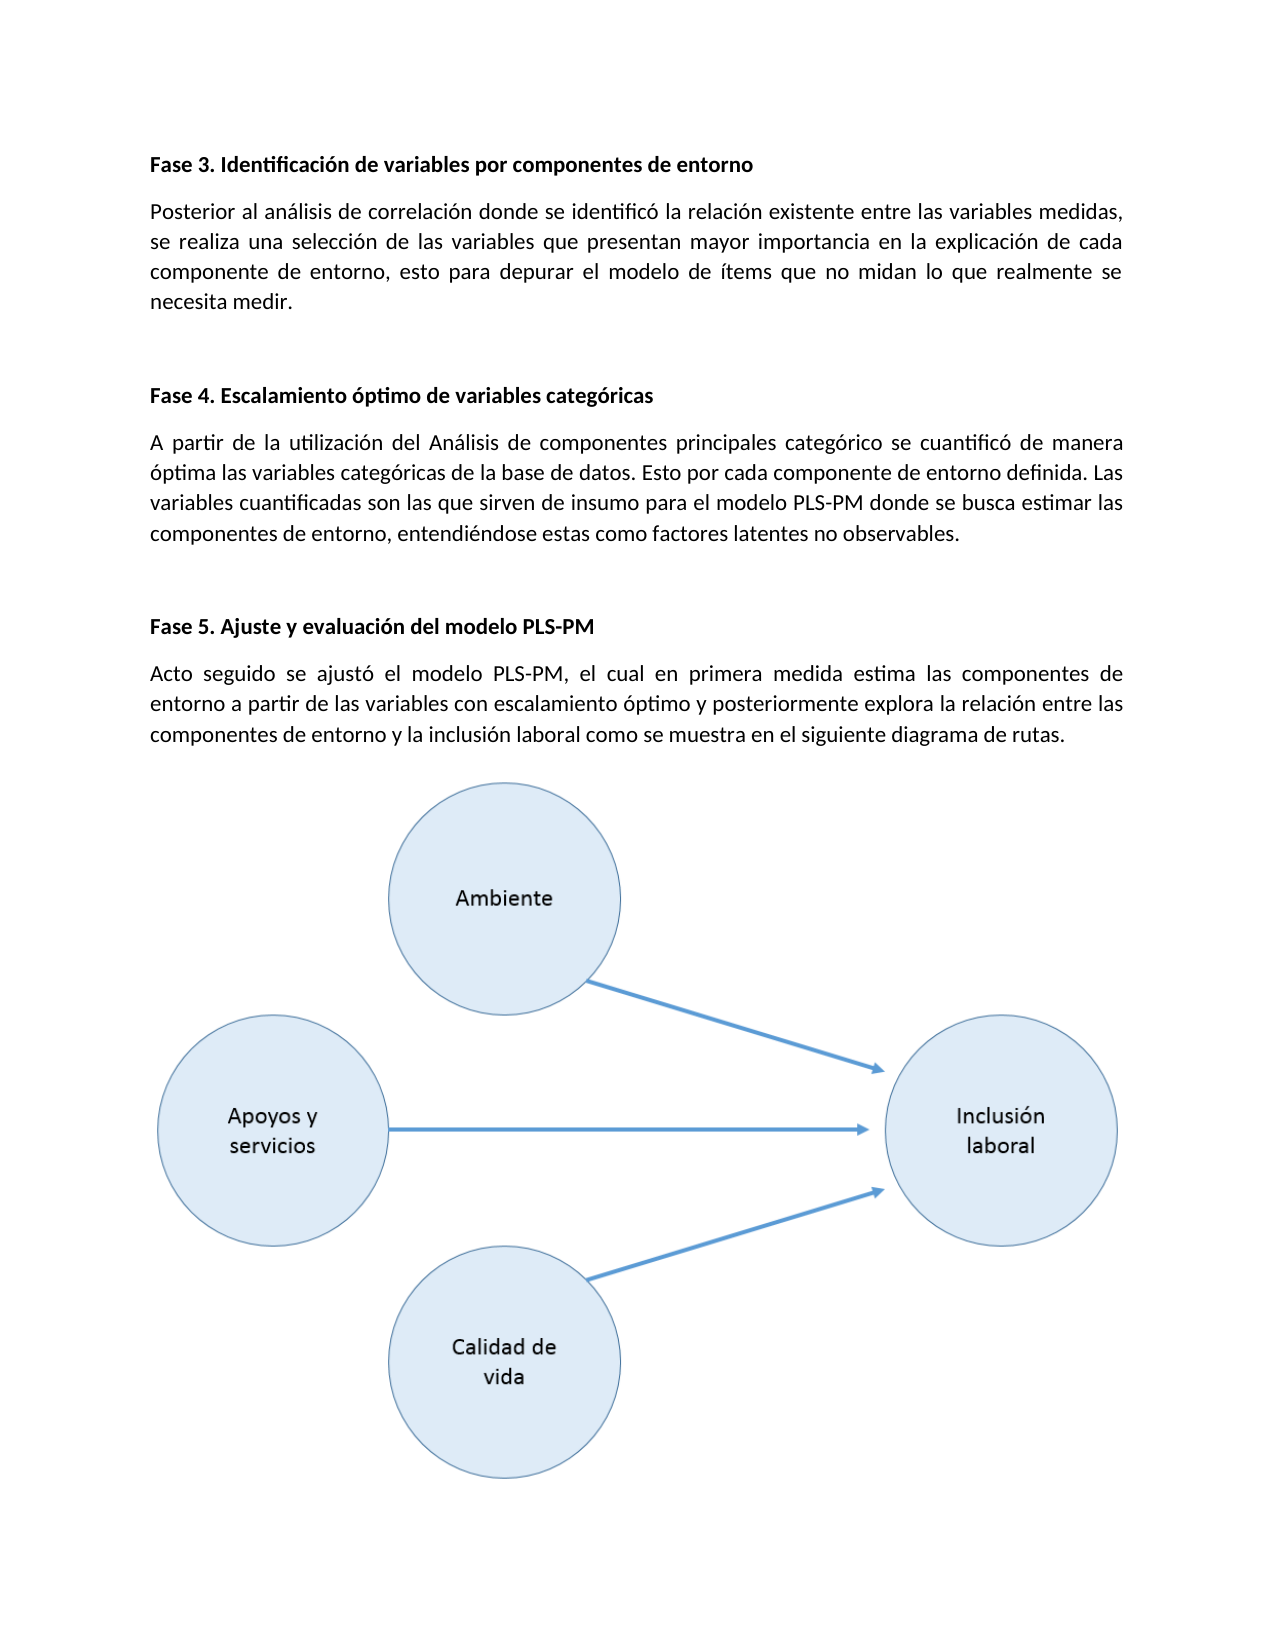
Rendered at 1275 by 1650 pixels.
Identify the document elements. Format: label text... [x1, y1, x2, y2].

text Fase 4. Escalamiento óptimo de variables categóricas [150, 381, 1125, 409]
picture [150, 766, 1125, 1490]
text Fase 5. Ajuste y evaluación del modelo PLS-PM [150, 612, 1125, 641]
text Fase 3. Identificación de variables por componentes de entorno [150, 150, 1125, 178]
text A partir de la utilización del Análisis de componentes principales categórico se cuantificó de manera óptima las variables categóricas de la base de datos. Esto por cada componente de entorno definida. Las variables cuantificadas son las que sirven de insumo para el modelo PLS-PM donde se busca estimar las componentes de entorno, entendiéndose estas como factores latentes no observables. [150, 428, 1125, 547]
text Acto seguido se ajustó el modelo PLS-PM, el cual en primera medida estima las componentes de entorno a partir de las variables con escalamiento óptimo y posteriormente explora la relación entre las componentes de entorno y la inclusión laboral como se muestra en el siguiente diagrama de rutas. [150, 659, 1125, 748]
